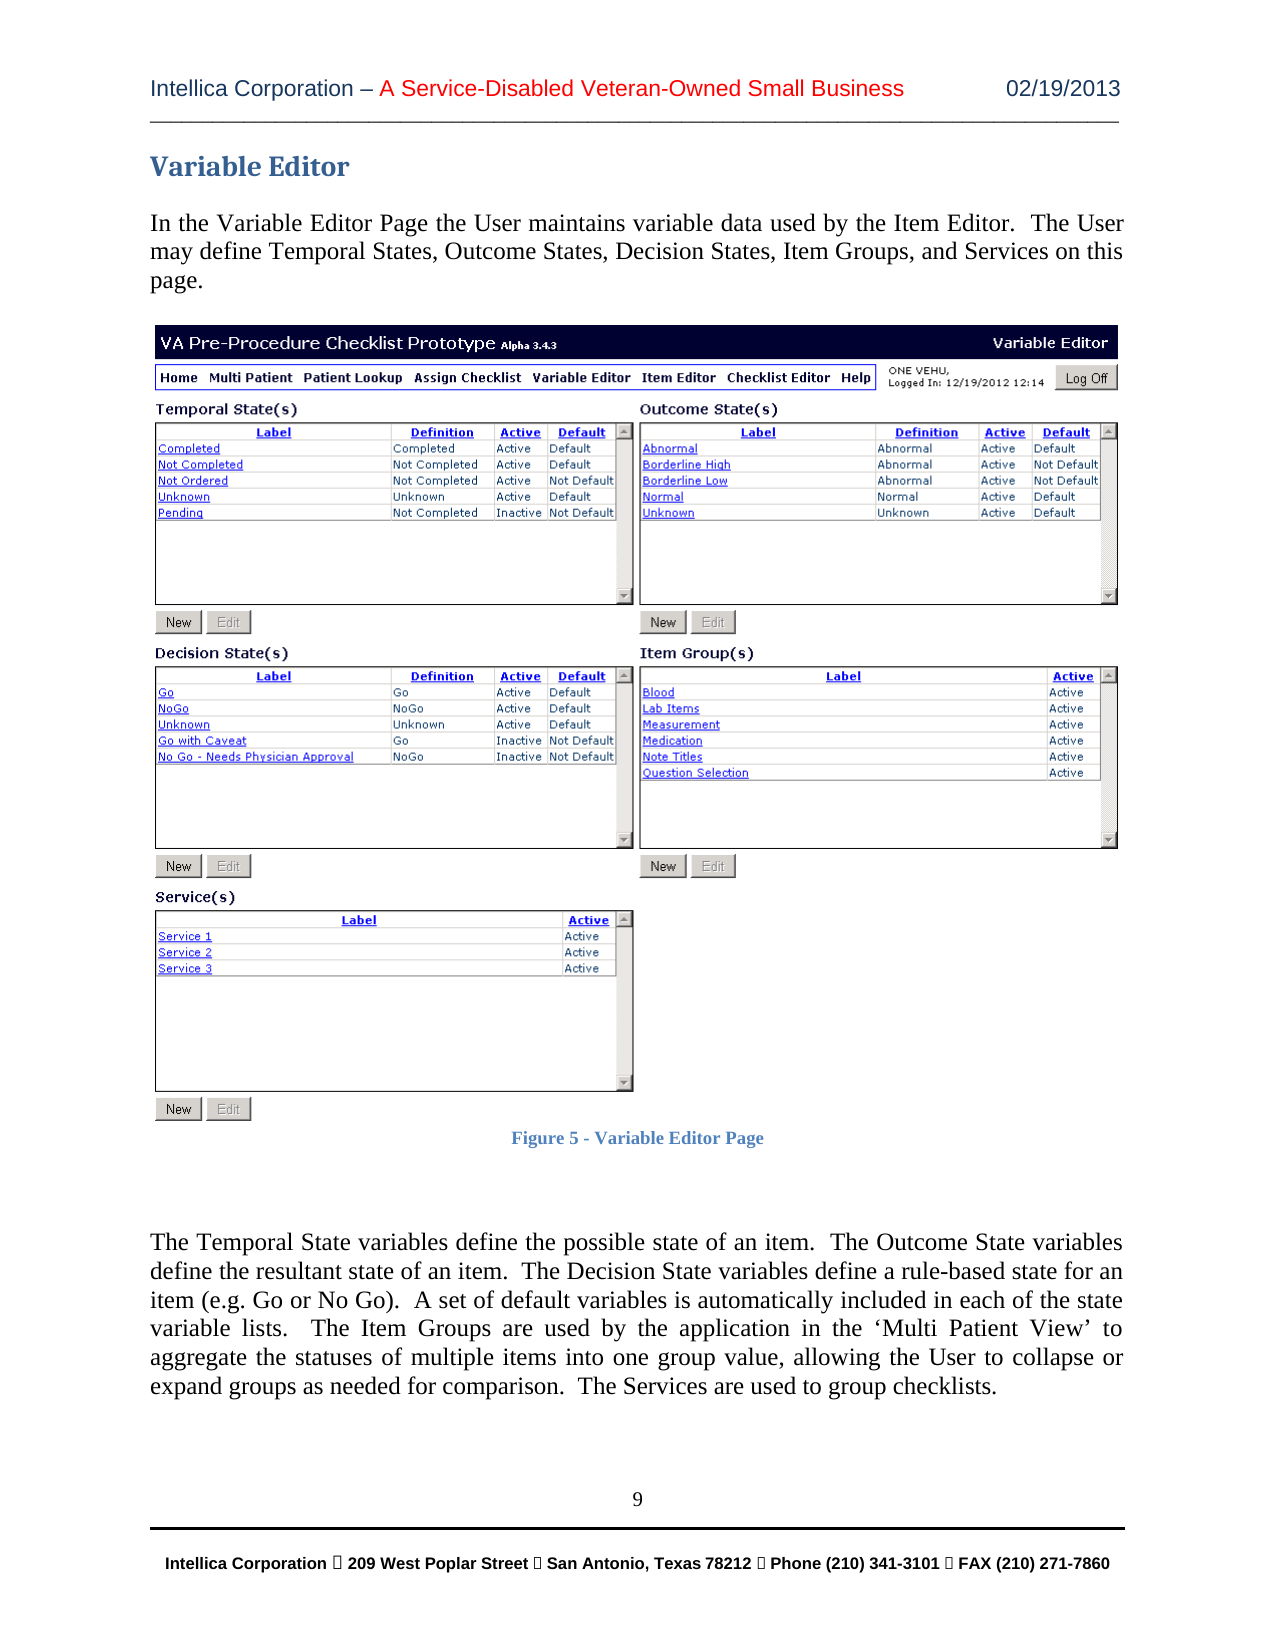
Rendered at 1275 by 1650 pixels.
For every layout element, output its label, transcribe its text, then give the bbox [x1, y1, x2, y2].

text The Temporal State variables define the possible state of an item. The Outcome State variables define the resultant state of an item. The Decision State variables define a rule-based state for an item (e.g. Go or No Go). A set of default variables is automatically included in each of the state variable lists. The Item Groups are used by the application in the ‘Multi Patient View’ to aggregate the statuses of multiple items into one group value, allowing the User to collapse or expand groups as needed for comparison. The Services are used to group checklists. [150, 1227, 1125, 1400]
picture [150, 322, 1125, 1128]
text In the Variable Editor Page the User maintains variable data used by the Item Editor. The User may define Temporal States, Outcome States, Decision States, Item Groups, and Services on this page. [150, 208, 1125, 294]
subtitle Variable Editor [150, 150, 1125, 183]
